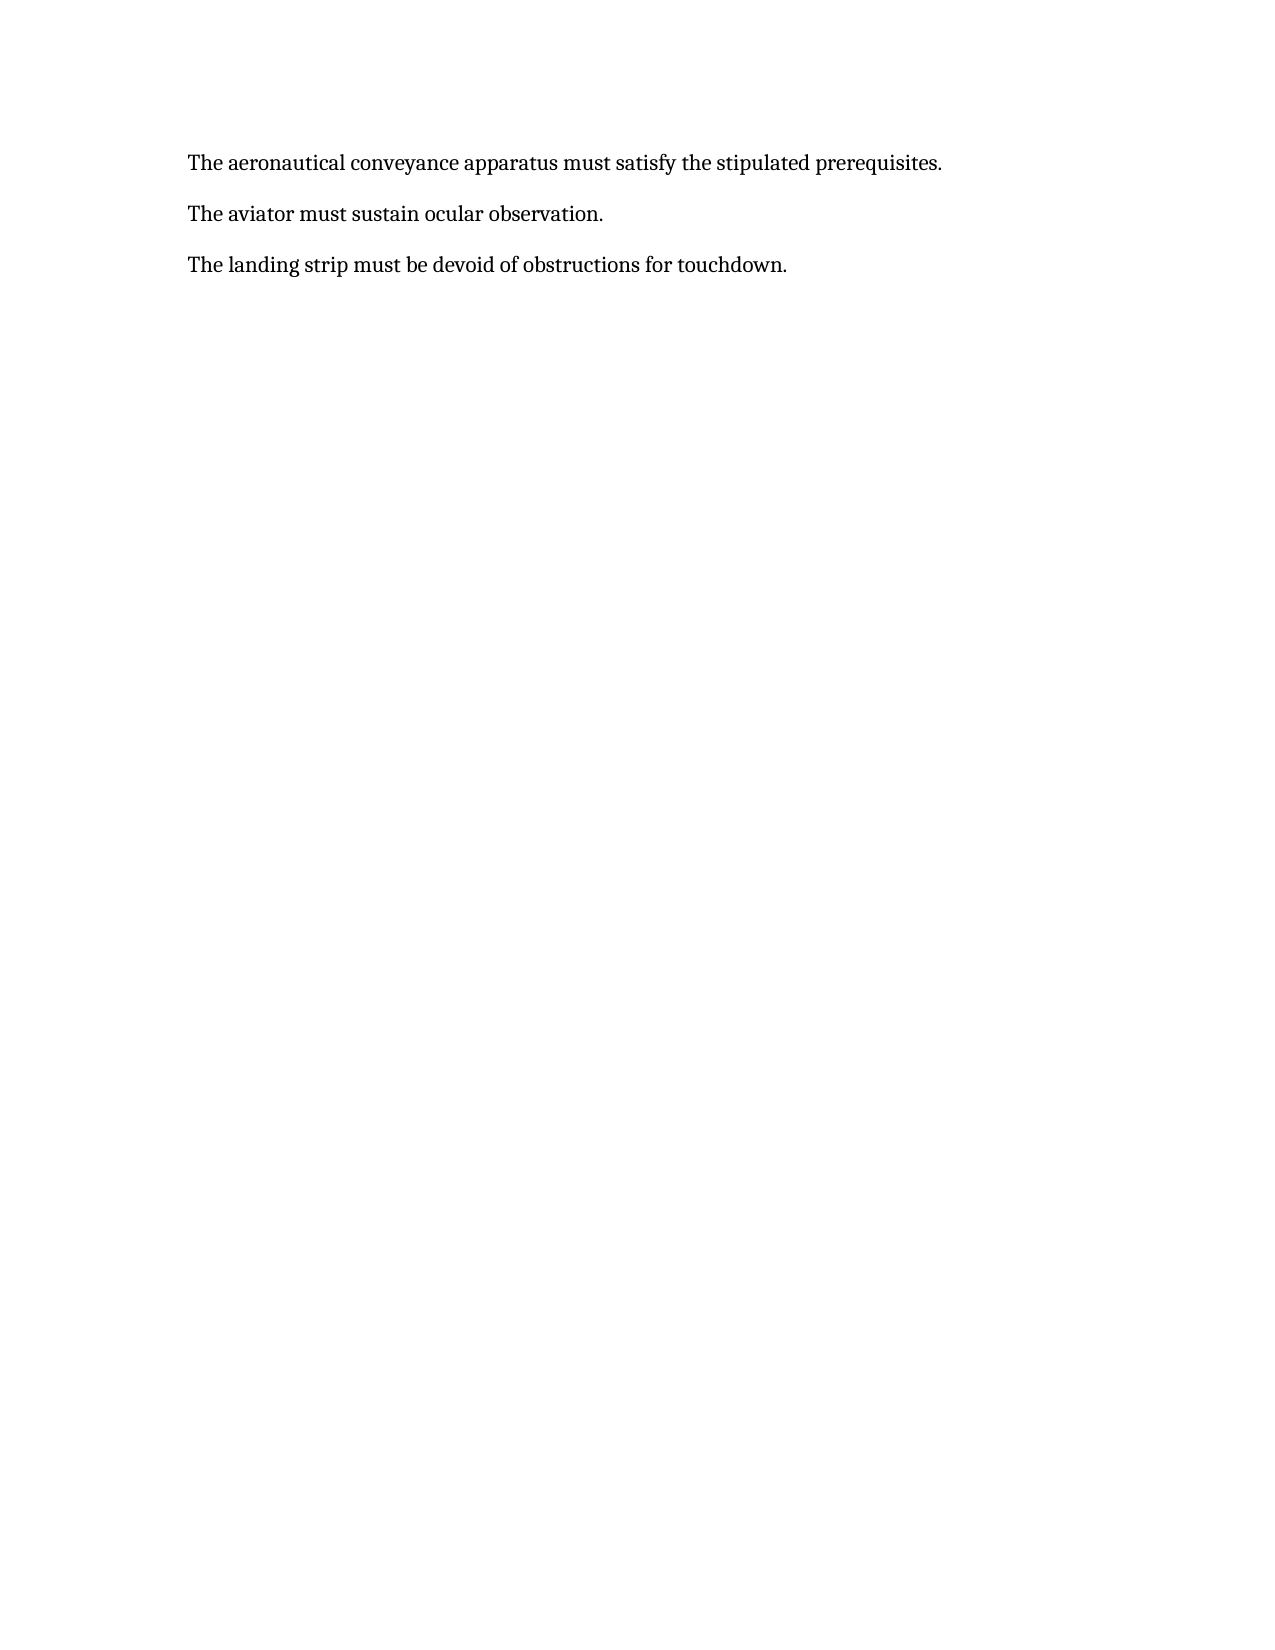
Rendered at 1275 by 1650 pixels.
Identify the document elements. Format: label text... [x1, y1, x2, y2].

text The aeronautical conveyance apparatus must satisfy the stipulated prerequisites. [187, 150, 1087, 176]
text The aviator must sustain ocular observation. [187, 201, 1087, 227]
text The landing strip must be devoid of obstructions for touchdown. [187, 252, 1087, 278]
